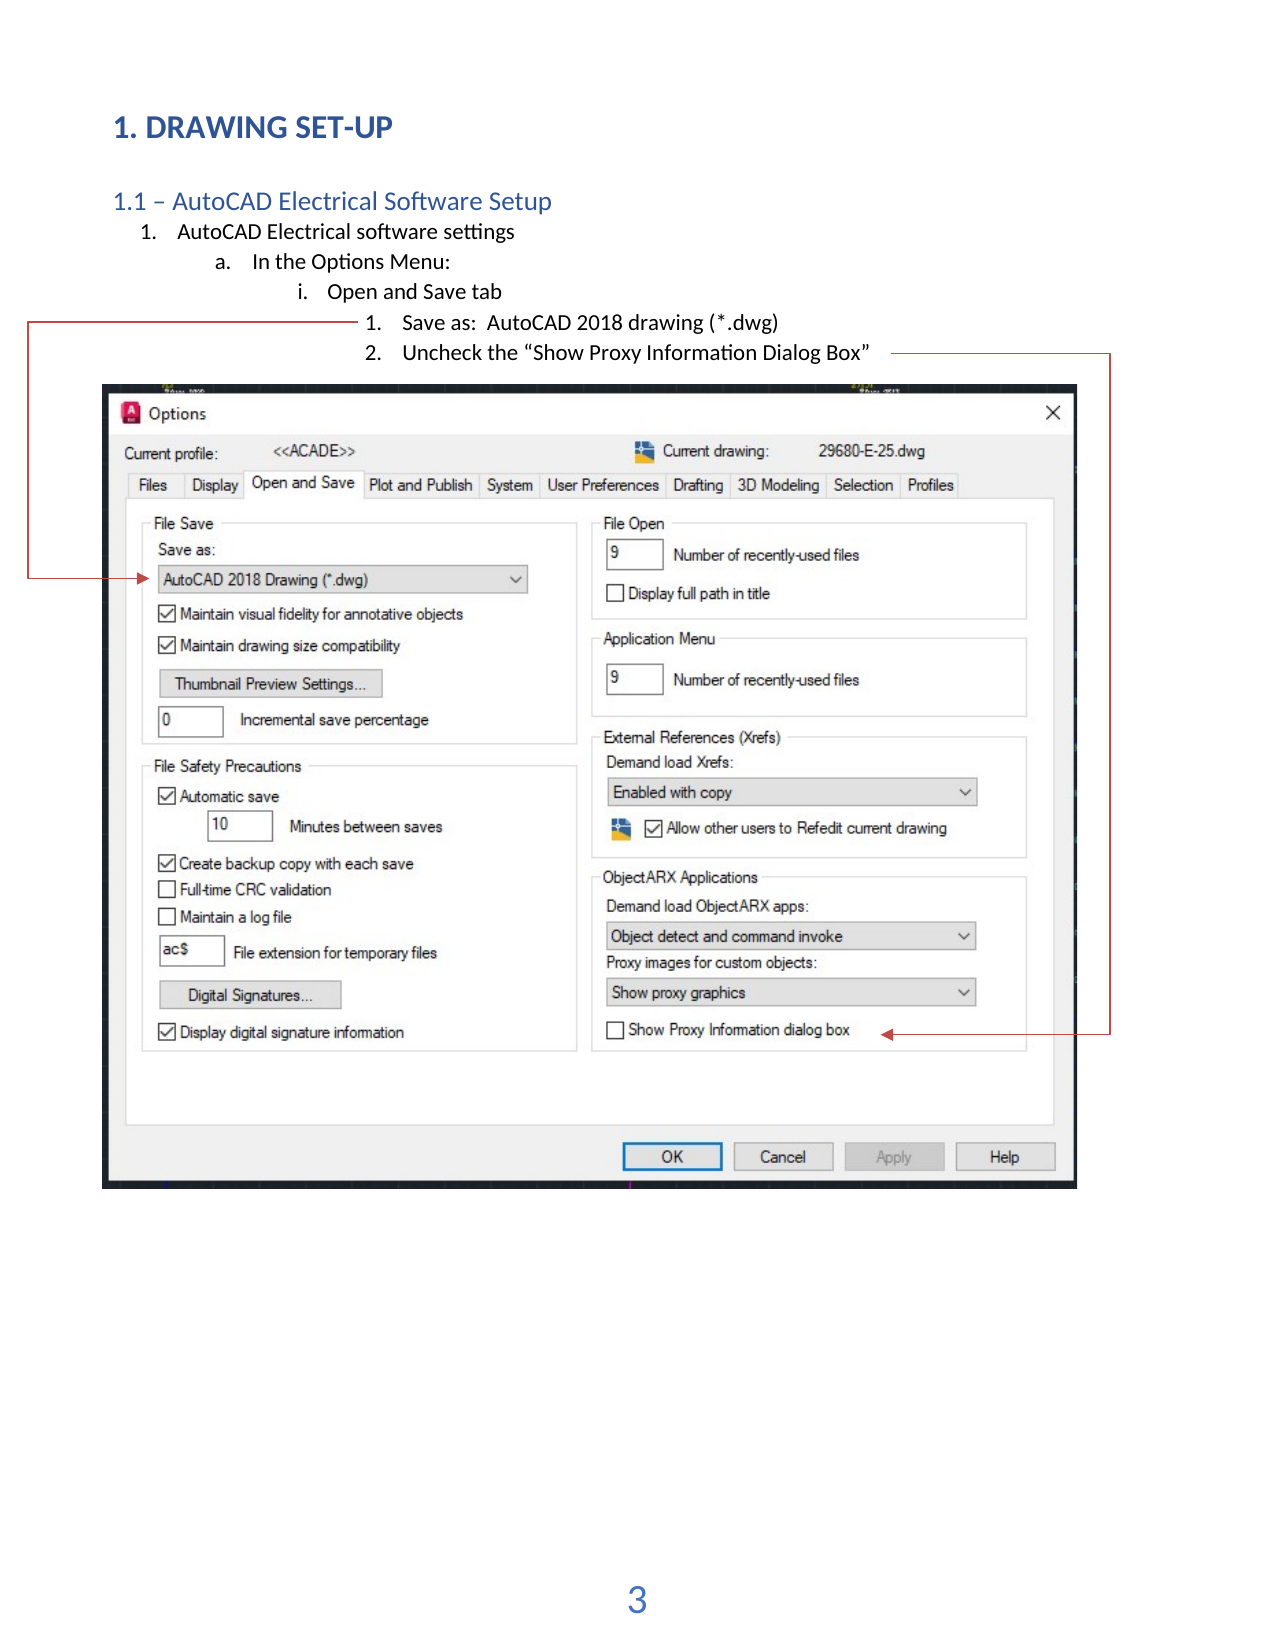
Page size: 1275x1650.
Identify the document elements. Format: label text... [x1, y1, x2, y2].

list AutoCAD Electrical software settings [139, 217, 1173, 245]
list Save as: AutoCAD 2018 drawing (*.dwg) [364, 308, 1173, 336]
list In the Options Menu: [214, 247, 1173, 275]
list Open and Save tab [308, 277, 1173, 305]
subtitle DRAWING SET-UP [112, 106, 1173, 146]
picture [102, 384, 1078, 1189]
list Uncheck the “Show Proxy Information Dialog Box” [364, 338, 1173, 366]
subtitle – AutoCAD Electrical Software Setup [112, 184, 1173, 217]
